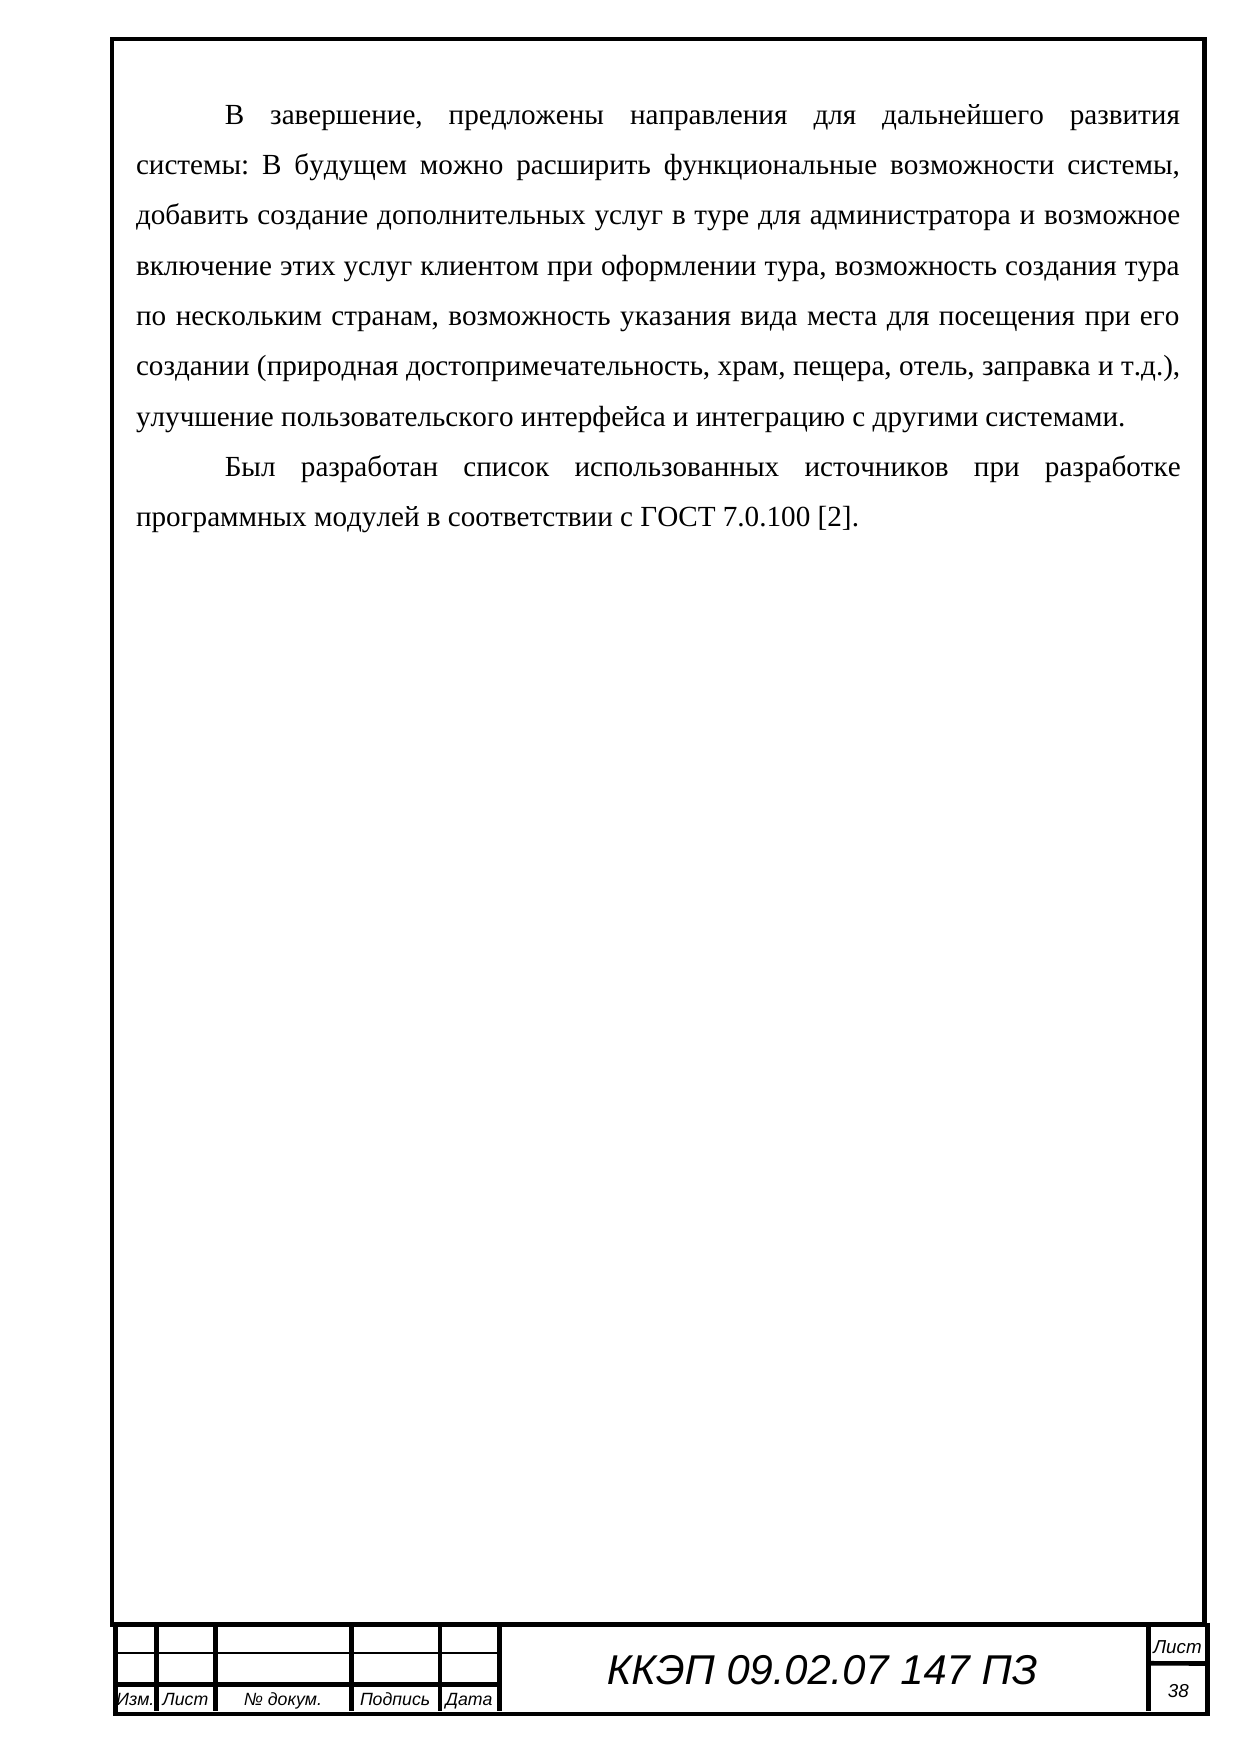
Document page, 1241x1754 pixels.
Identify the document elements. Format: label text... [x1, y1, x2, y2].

text В завершение, предложены направления для дальнейшего развития системы: В будущем можно расширить функциональные возможности системы, добавить создание дополнительных услуг в туре для администратора и возможное включение этих услуг клиентом при оформлении тура, возможность создания тура по нескольким странам, возможность указания вида места для посещения при его создании (природная достопримечательность, храм, пещера, отель, заправка и т.д.), улучшение пользовательского интерфейса и интеграцию с другими системами. [136, 97, 1181, 432]
text Был разработан список использованных источников при разработке программных модулей в соответствии с ГОСТ 7.0.100 [2]. [136, 449, 1181, 533]
